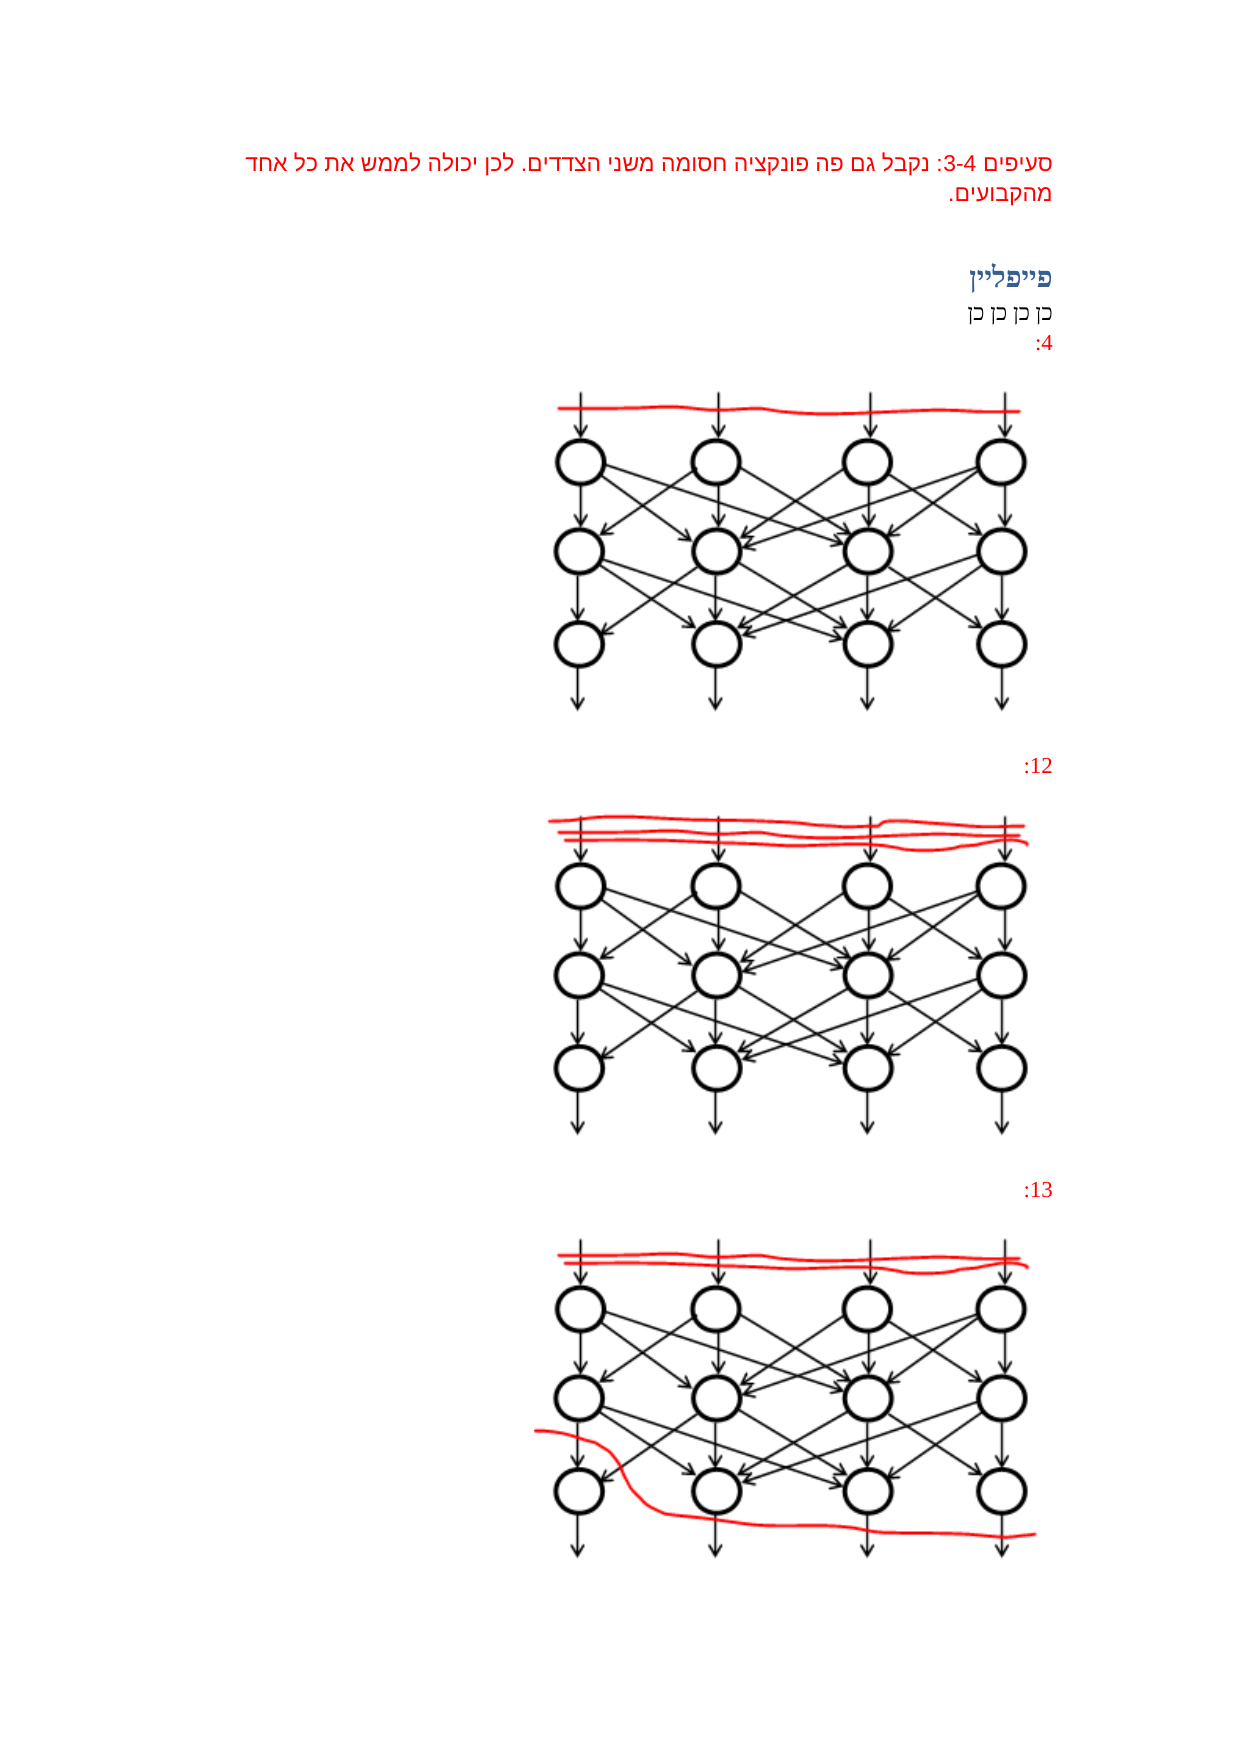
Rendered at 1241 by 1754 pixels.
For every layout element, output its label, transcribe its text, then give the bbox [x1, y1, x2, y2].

picture [541, 359, 1053, 749]
picture [541, 783, 1053, 1173]
picture [533, 1206, 1053, 1596]
subtitle פייפליין [187, 260, 1053, 294]
text סעיפים 3-4: נקבל גם פה פונקציה חסומה משני הצדדים. לכן יכולה לממש את כל אחד מהקבועים. [187, 150, 1053, 207]
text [187, 299, 1053, 1596]
